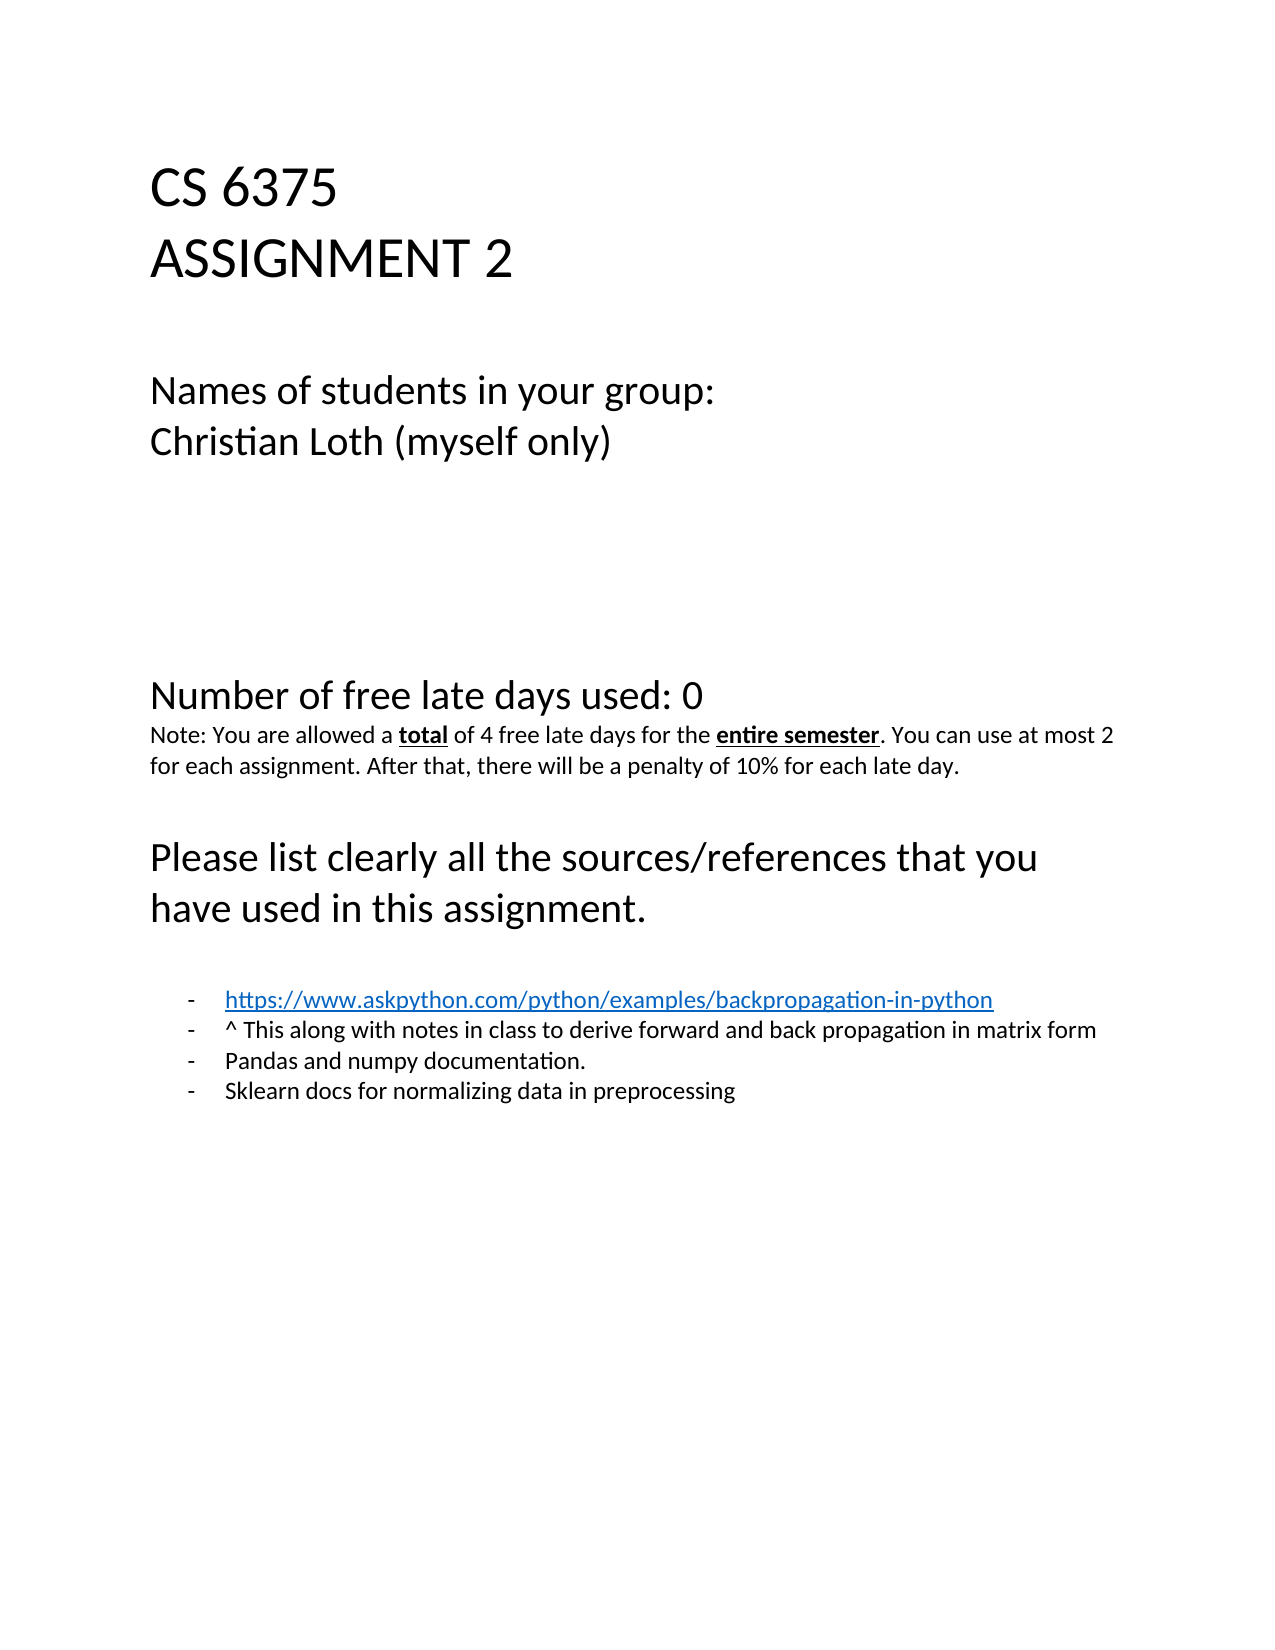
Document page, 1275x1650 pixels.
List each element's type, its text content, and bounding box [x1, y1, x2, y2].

list ^ This along with notes in class to derive forward and back propagation in matrix form [187, 1014, 1125, 1045]
text Names of students in your group: [150, 364, 1125, 414]
text CS 6375 [150, 150, 1125, 221]
text ASSIGNMENT 2 [150, 221, 1125, 292]
list Pandas and numpy documentation. [187, 1045, 1125, 1076]
list https://www.askpython.com/python/examples/backpropagation-in-python [187, 984, 1125, 1014]
text Please list clearly all the sources/references that you have used in this assignment. [150, 831, 1125, 933]
text Christian Loth (myself only) [150, 414, 1125, 465]
list Sklearn docs for normalizing data in preprocessing [187, 1076, 1125, 1106]
text Number of free late days used: 0 Note: You are allowed a total of 4 free late days for the entire semester. You can use at most 2 for each assignment. After that, there will be a penalty of 10% for each late day. [150, 669, 1125, 781]
